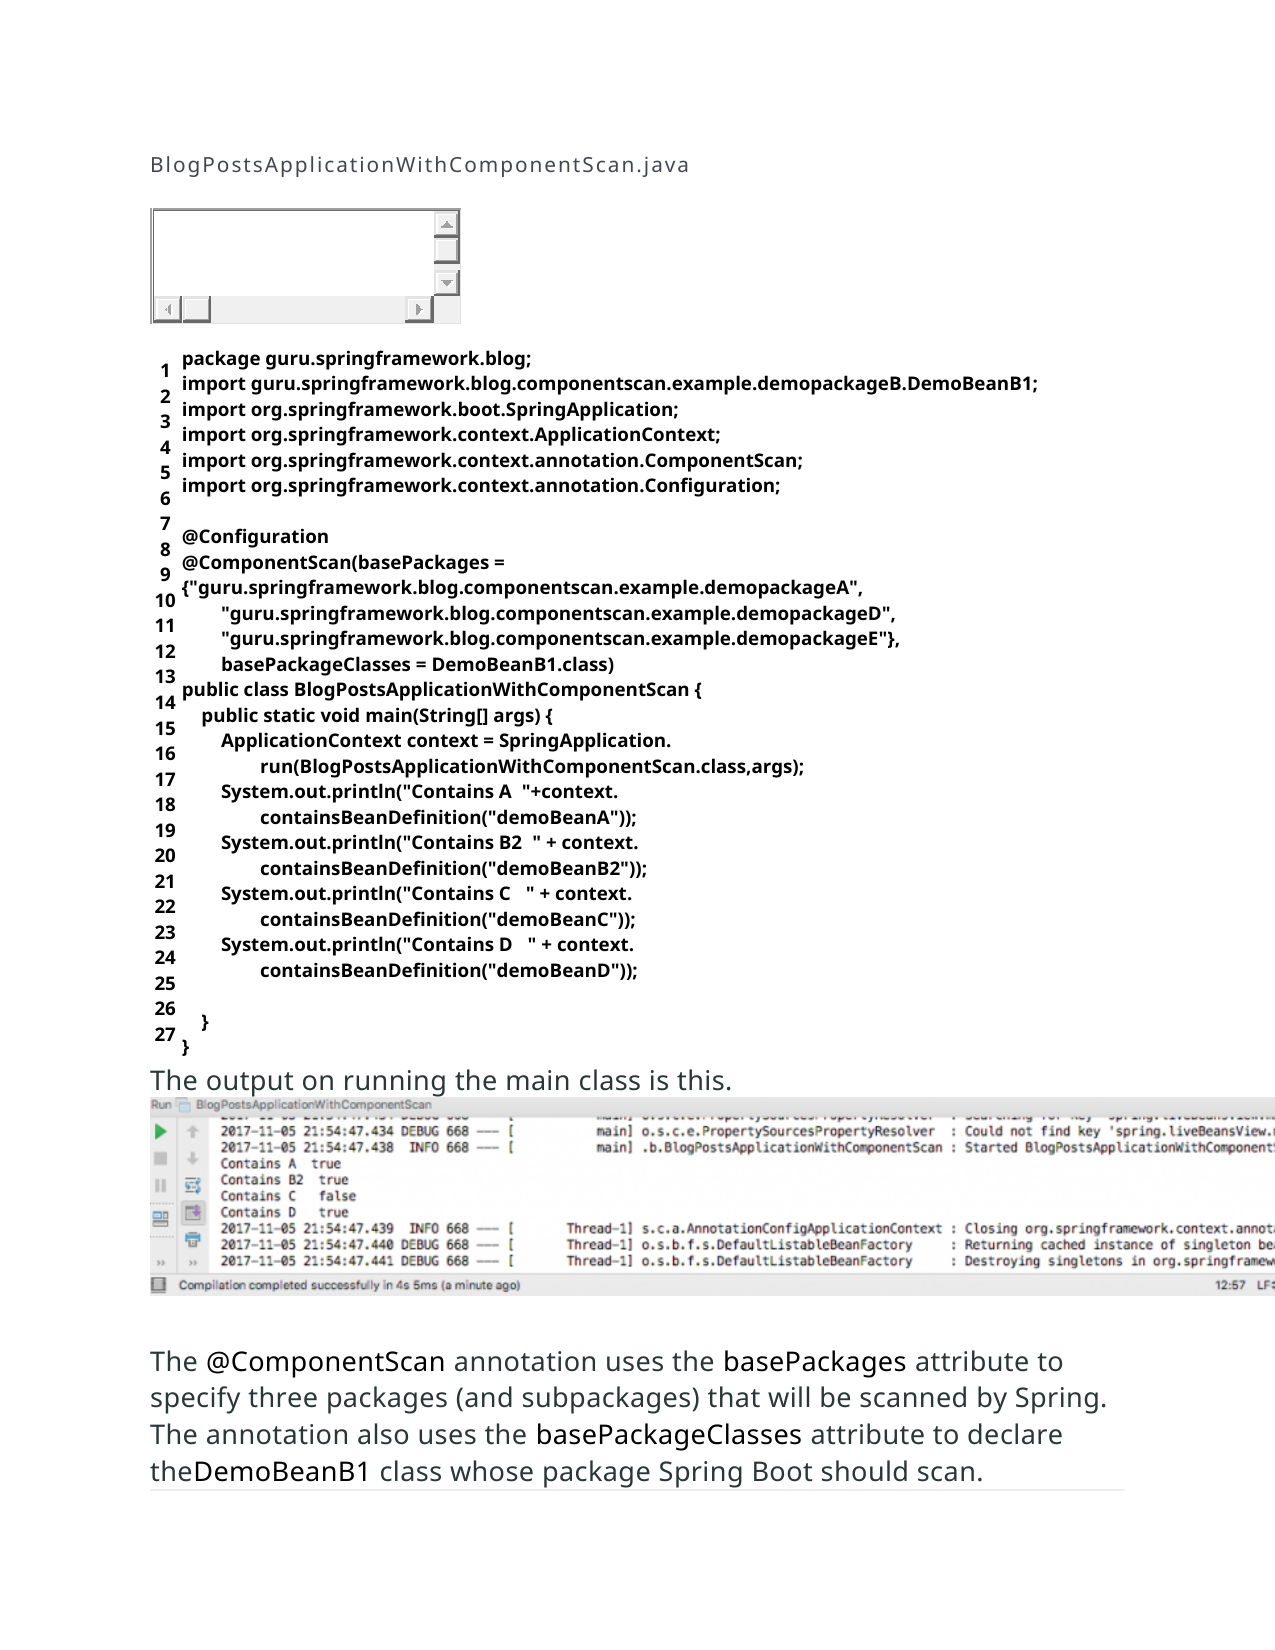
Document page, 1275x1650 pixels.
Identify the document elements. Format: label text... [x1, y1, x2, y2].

text The @ComponentScan annotation uses the basePackages attribute to specify three packages (and subpackages) that will be scanned by Spring. The annotation also uses the basePackageClasses attribute to declare theDemoBeanB1 class whose package Spring Boot should scan. [150, 1342, 1125, 1489]
text The output on running the main class is this. [150, 1061, 1125, 1097]
table_header 1 2 3 4 5 6 7 8 9 10 11 12 13 14 15 16 17 18 19 20 21 22 23 24 25 26 27 [150, 343, 180, 1061]
picture [150, 1097, 1275, 1296]
table_header package guru.springframework.blog; import guru.springframework.blog.componentscan.example.demopackageB.DemoBeanB1; import org.springframework.boot.SpringApplication; import org.springframework.context.ApplicationContext; import org.springframework.context.annotation.ComponentScan; import org.springframework.context.annotation.Configuration; @Configuration @ComponentScan(basePackages = {"guru.springframework.blog.componentscan.example.demopackageA", "guru.springframework.blog.componentscan.example.demopackageD", "guru.springframework.blog.componentscan.example.demopackageE"}, basePackageClasses = DemoBeanB1.class) public class BlogPostsApplicationWithComponentScan { public static void main(String[] args) { ApplicationContext context = SpringApplication. run(BlogPostsApplicationWithComponentScan.class,args); System.out.println("Contains A "+context. containsBeanDefinition("demoBeanA")); System.out.println("Contains B2 " + context. containsBeanDefinition("demoBeanB2")); System.out.println("Contains C " + context. containsBeanDefinition("demoBeanC")); System.out.println("Contains D " + context. containsBeanDefinition("demoBeanD")); } } [180, 343, 1125, 1061]
text BlogPostsApplicationWithComponentScan.java [150, 150, 1125, 178]
